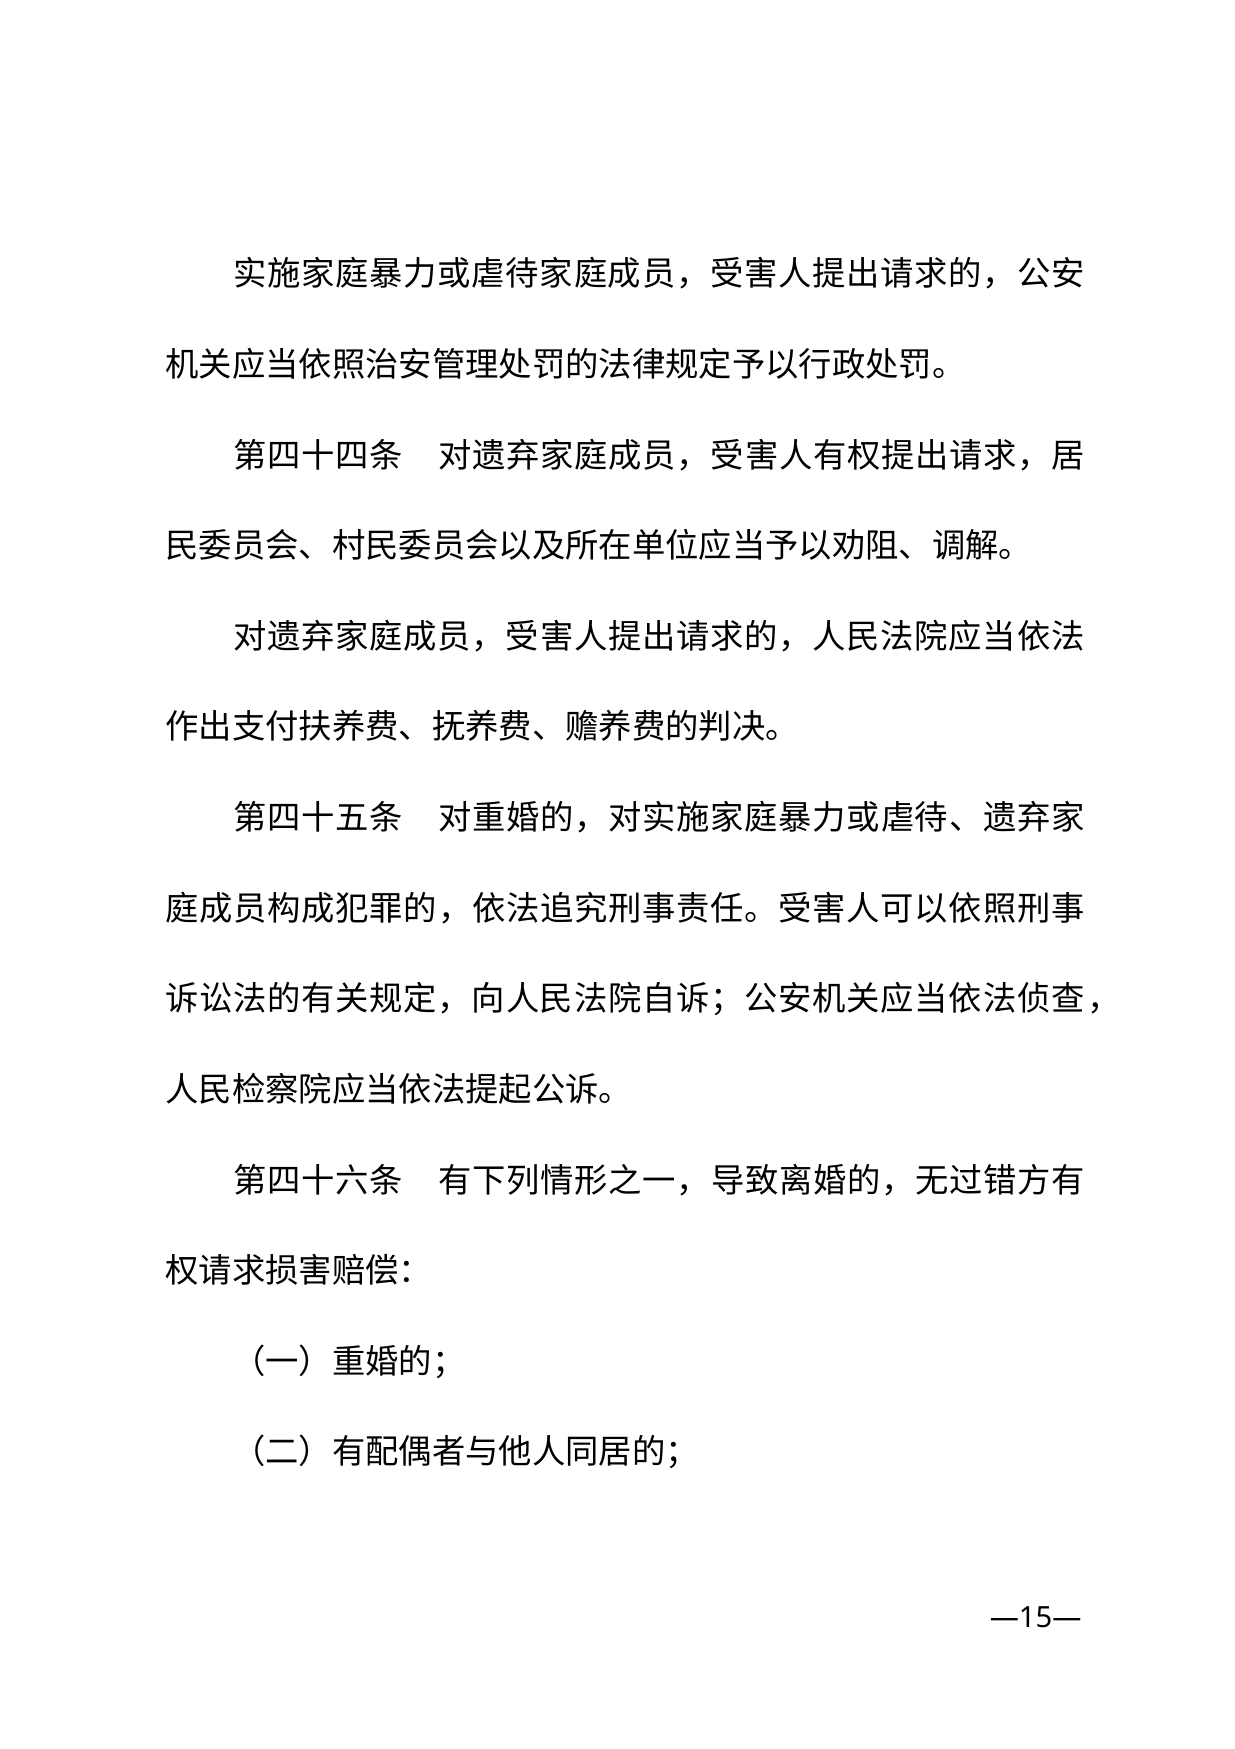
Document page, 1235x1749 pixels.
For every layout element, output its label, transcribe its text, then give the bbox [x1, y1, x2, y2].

text （二）有配偶者与他人同居的； [165, 1404, 1087, 1495]
text 实施家庭暴力或虐待家庭成员，受害人提出请求的，公安机关应当依照治安管理处罚的法律规定予以行政处罚。 [165, 226, 1087, 407]
text 第四十五条 对重婚的，对实施家庭暴力或虐待、遗弃家庭成员构成犯罪的，依法追究刑事责任。受害人可以依照刑事诉讼法的有关规定，向人民法院自诉；公安机关应当依法侦查，人民检察院应当依法提起公诉。 [165, 770, 1087, 1132]
text 第四十四条 对遗弃家庭成员，受害人有权提出请求，居民委员会、村民委员会以及所在单位应当予以劝阻、调解。 [165, 407, 1087, 588]
text 第四十六条 有下列情形之一，导致离婚的，无过错方有权请求损害赔偿： [165, 1132, 1087, 1313]
text （一）重婚的； [165, 1313, 1087, 1404]
text 对遗弃家庭成员，受害人提出请求的，人民法院应当依法作出支付扶养费、抚养费、赡养费的判决。 [165, 588, 1087, 770]
